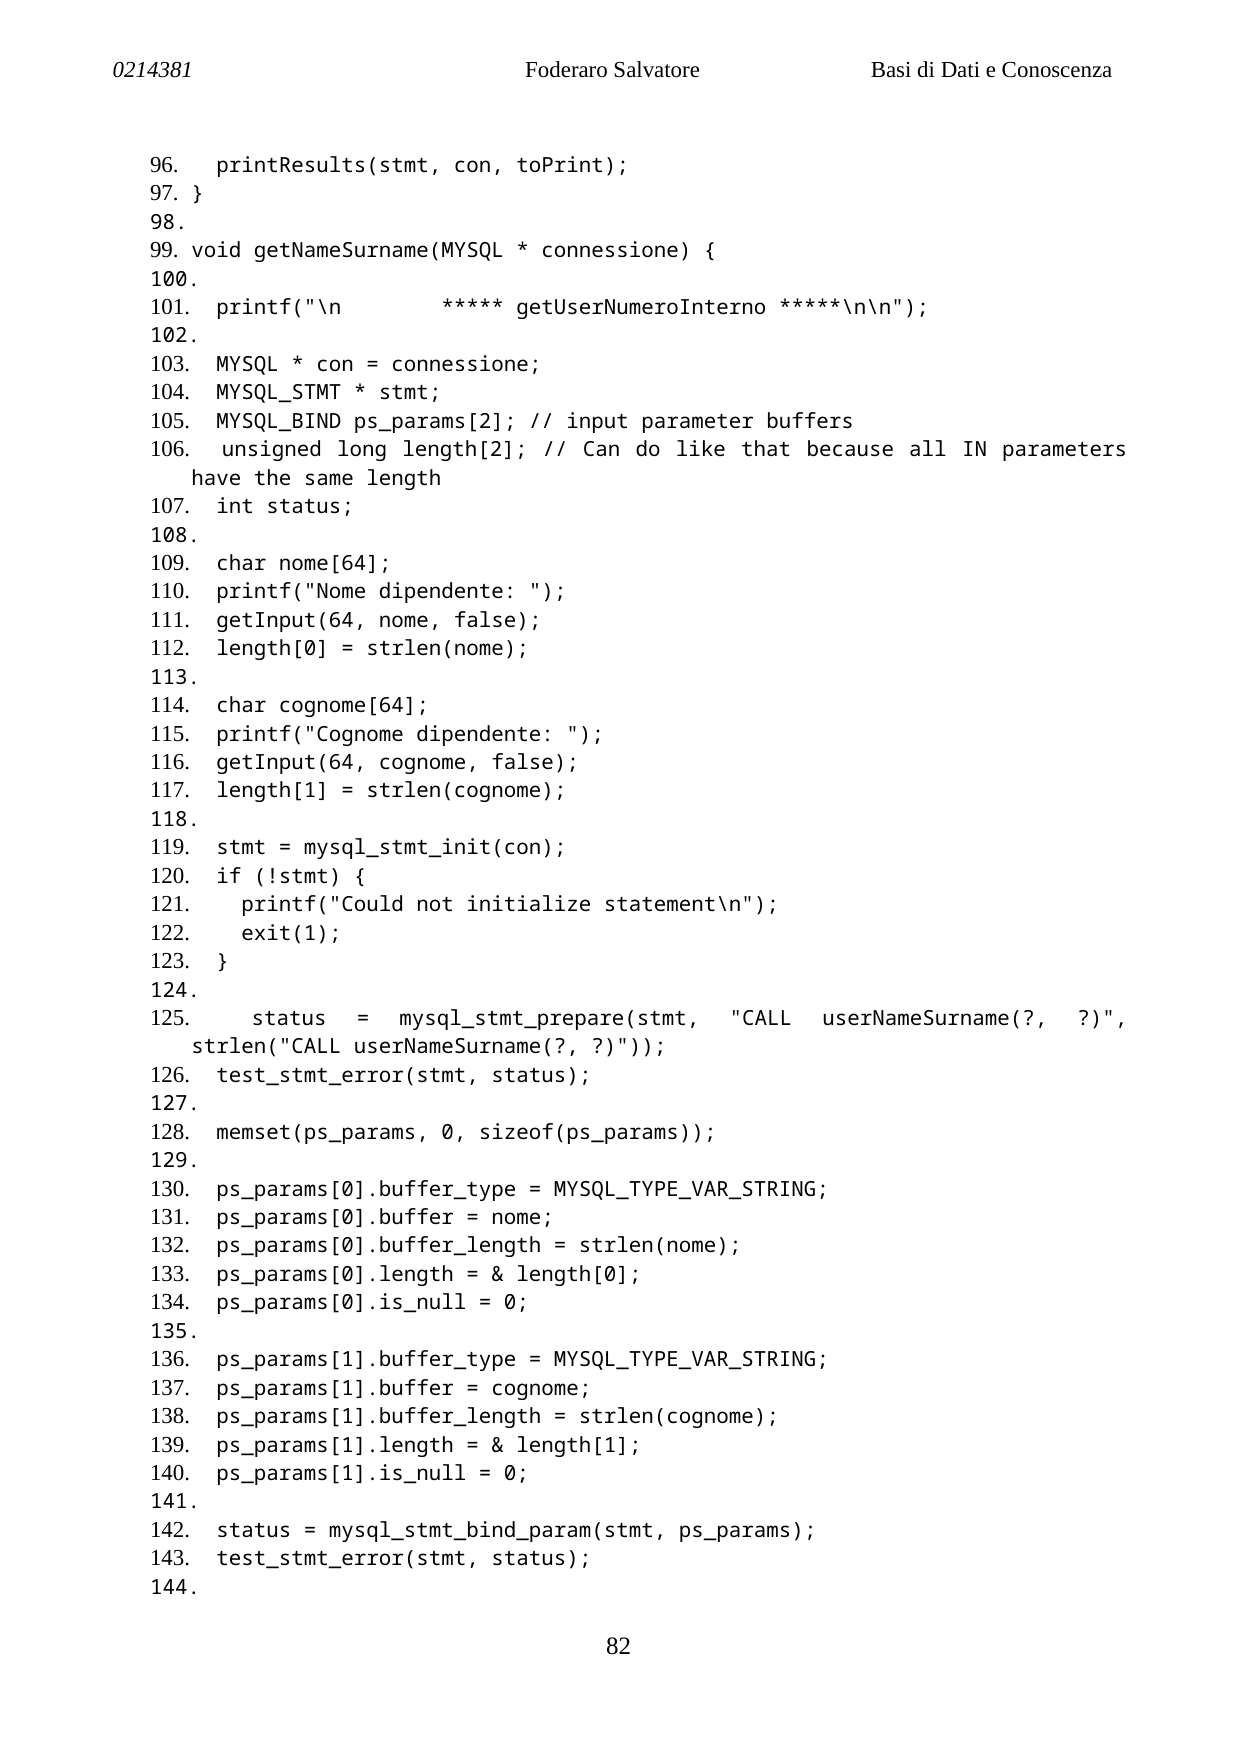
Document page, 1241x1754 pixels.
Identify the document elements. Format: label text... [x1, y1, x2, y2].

list ps_params[0].buffer = nome; [150, 1202, 1128, 1231]
list char nome[64]; [150, 548, 1128, 577]
list MYSQL_STMT * stmt; [150, 377, 1128, 406]
list ps_params[1].buffer_length = strlen(cognome); [150, 1401, 1128, 1430]
list printf("Nome dipendente: "); [150, 577, 1128, 605]
list ps_params[0].length = & length[0]; [150, 1259, 1128, 1287]
list printResults(stmt, con, toPrint); [150, 150, 1128, 178]
list ps_params[0].buffer_type = MYSQL_TYPE_VAR_STRING; [150, 1174, 1128, 1202]
list ps_params[1].length = & length[1]; [150, 1430, 1128, 1458]
list memset(ps_params, 0, sizeof(ps_params)); [150, 1117, 1128, 1145]
list int status; [150, 491, 1128, 520]
list } [150, 946, 1128, 975]
list exit(1); [150, 918, 1128, 946]
list test_stmt_error(stmt, status); [150, 1543, 1128, 1572]
list length[0] = strlen(nome); [150, 633, 1128, 662]
list } [150, 178, 1128, 207]
list stmt = mysql_stmt_init(con); [150, 832, 1128, 861]
list status = mysql_stmt_prepare(stmt, "CALL userNameSurname(?, ?)", strlen("CALL userNameSurname(?, ?)")); [150, 1003, 1128, 1060]
list unsigned long length[2]; // Can do like that because all IN parameters have the same length [150, 434, 1128, 491]
list printf("Could not initialize statement\n"); [150, 889, 1128, 918]
list getInput(64, cognome, false); [150, 747, 1128, 776]
list MYSQL * con = connessione; [150, 349, 1128, 377]
list MYSQL_BIND ps_params[2]; // input parameter buffers [150, 406, 1128, 434]
list printf("Cognome dipendente: "); [150, 719, 1128, 747]
list ps_params[1].is_null = 0; [150, 1458, 1128, 1487]
list void getNameSurname(MYSQL * connessione) { [150, 235, 1128, 264]
list length[1] = strlen(cognome); [150, 776, 1128, 804]
list status = mysql_stmt_bind_param(stmt, ps_params); [150, 1515, 1128, 1543]
list getInput(64, nome, false); [150, 605, 1128, 633]
list test_stmt_error(stmt, status); [150, 1060, 1128, 1088]
list char cognome[64]; [150, 690, 1128, 719]
list if (!stmt) { [150, 861, 1128, 889]
list ps_params[1].buffer_type = MYSQL_TYPE_VAR_STRING; [150, 1344, 1128, 1373]
list ps_params[0].buffer_length = strlen(nome); [150, 1231, 1128, 1259]
list ps_params[0].is_null = 0; [150, 1287, 1128, 1316]
list printf("\n ***** getUserNumeroInterno *****\n\n"); [150, 292, 1128, 321]
list ps_params[1].buffer = cognome; [150, 1373, 1128, 1401]
